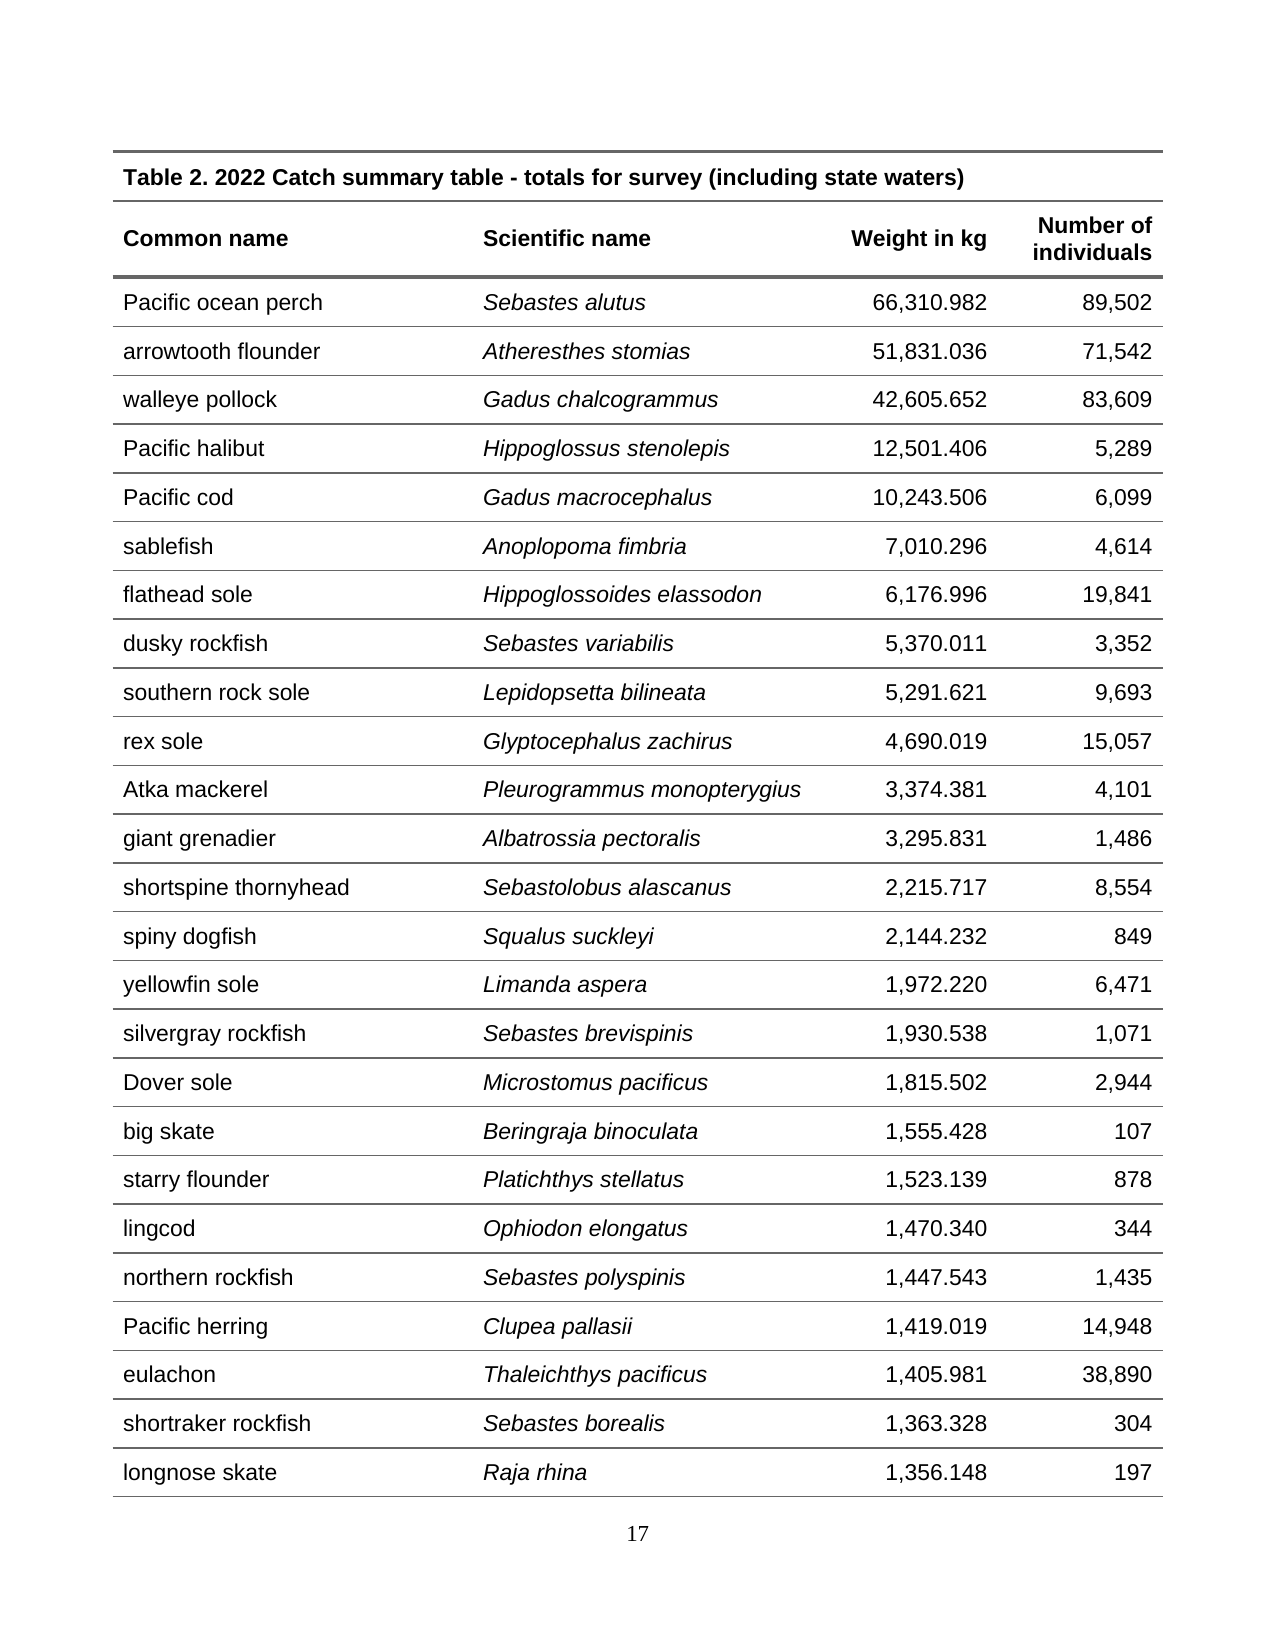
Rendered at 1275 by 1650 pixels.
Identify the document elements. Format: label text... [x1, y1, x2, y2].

table_cell 107 [998, 1107, 1162, 1154]
table_cell Clupea pallasii [473, 1302, 832, 1349]
table_cell 5,289 [998, 425, 1162, 472]
table_cell 344 [998, 1205, 1162, 1252]
table_cell 5,370.011 [833, 620, 997, 667]
table_cell flathead sole [113, 571, 472, 618]
table_cell lingcod [113, 1205, 472, 1252]
table_cell 12,501.406 [833, 425, 997, 472]
table_cell 6,471 [998, 961, 1162, 1008]
table_cell yellowfin sole [113, 961, 472, 1008]
table_cell 878 [998, 1156, 1162, 1203]
table_header Table 2. 2022 Catch summary table - totals for survey (including state waters) [113, 153, 1162, 200]
table_cell 304 [998, 1400, 1162, 1447]
table_cell 3,374.381 [833, 766, 997, 813]
table_cell Common name [113, 202, 472, 275]
table_cell Lepidopsetta bilineata [473, 669, 832, 716]
table_cell 66,310.982 [833, 279, 997, 326]
table_cell eulachon [113, 1351, 472, 1398]
table_cell Pleurogrammus monopterygius [473, 766, 832, 813]
table_cell southern rock sole [113, 669, 472, 716]
table_cell Pacific halibut [113, 425, 472, 472]
table_cell Limanda aspera [473, 961, 832, 1008]
table_cell Weight in kg [833, 202, 997, 275]
table_cell 15,057 [998, 717, 1162, 764]
table_cell Number of individuals [998, 202, 1162, 275]
table_cell Sebastes polyspinis [473, 1254, 832, 1301]
table_cell Anoplopoma fimbria [473, 522, 832, 569]
table_cell 4,614 [998, 522, 1162, 569]
table_cell giant grenadier [113, 815, 472, 862]
table_cell Albatrossia pectoralis [473, 815, 832, 862]
table_cell Gadus macrocephalus [473, 474, 832, 521]
table_cell silvergray rockfish [113, 1010, 472, 1057]
table_cell shortspine thornyhead [113, 864, 472, 911]
table_cell Gadus chalcogrammus [473, 376, 832, 423]
table_cell 6,176.996 [833, 571, 997, 618]
table_cell 1,071 [998, 1010, 1162, 1057]
table_cell 1,435 [998, 1254, 1162, 1301]
table_cell 6,099 [998, 474, 1162, 521]
table_cell Hippoglossoides elassodon [473, 571, 832, 618]
table_cell Sebastes borealis [473, 1400, 832, 1447]
table_cell 83,609 [998, 376, 1162, 423]
table_cell 14,948 [998, 1302, 1162, 1349]
table_cell 1,815.502 [833, 1059, 997, 1106]
table_cell 2,215.717 [833, 864, 997, 911]
table_cell Sebastes brevispinis [473, 1010, 832, 1057]
table_cell 7,010.296 [833, 522, 997, 569]
table_cell Pacific cod [113, 474, 472, 521]
table_cell Dover sole [113, 1059, 472, 1106]
table_cell 51,831.036 [833, 327, 997, 374]
table_cell 3,295.831 [833, 815, 997, 862]
table_cell 89,502 [998, 279, 1162, 326]
table_cell 1,419.019 [833, 1302, 997, 1349]
table_cell 2,944 [998, 1059, 1162, 1106]
table_cell 8,554 [998, 864, 1162, 911]
table_cell 1,486 [998, 815, 1162, 862]
table_cell Microstomus pacificus [473, 1059, 832, 1106]
table_cell Glyptocephalus zachirus [473, 717, 832, 764]
table_cell Scientific name [473, 202, 832, 275]
table_cell Atka mackerel [113, 766, 472, 813]
table_cell 197 [998, 1449, 1162, 1496]
table_cell Sebastes variabilis [473, 620, 832, 667]
table_cell 4,101 [998, 766, 1162, 813]
table_cell Beringraja binoculata [473, 1107, 832, 1154]
table_cell 849 [998, 912, 1162, 959]
table_cell sablefish [113, 522, 472, 569]
table_cell rex sole [113, 717, 472, 764]
table_cell 2,144.232 [833, 912, 997, 959]
table_cell 38,890 [998, 1351, 1162, 1398]
table_cell walleye pollock [113, 376, 472, 423]
table_cell 1,405.981 [833, 1351, 997, 1398]
table_cell 1,555.428 [833, 1107, 997, 1154]
table_cell northern rockfish [113, 1254, 472, 1301]
table_cell 1,470.340 [833, 1205, 997, 1252]
table_cell Pacific herring [113, 1302, 472, 1349]
table_cell 19,841 [998, 571, 1162, 618]
table_cell 5,291.621 [833, 669, 997, 716]
table_cell Raja rhina [473, 1449, 832, 1496]
table_cell spiny dogfish [113, 912, 472, 959]
table_cell longnose skate [113, 1449, 472, 1496]
table_cell 9,693 [998, 669, 1162, 716]
table_cell Thaleichthys pacificus [473, 1351, 832, 1398]
table_cell 1,447.543 [833, 1254, 997, 1301]
table_cell Platichthys stellatus [473, 1156, 832, 1203]
table_cell Atheresthes stomias [473, 327, 832, 374]
table_cell big skate [113, 1107, 472, 1154]
table_cell 1,523.139 [833, 1156, 997, 1203]
table_cell 1,363.328 [833, 1400, 997, 1447]
table_cell 1,356.148 [833, 1449, 997, 1496]
table_cell shortraker rockfish [113, 1400, 472, 1447]
table_cell starry flounder [113, 1156, 472, 1203]
table_cell 1,930.538 [833, 1010, 997, 1057]
table_cell Sebastes alutus [473, 279, 832, 326]
table_cell arrowtooth flounder [113, 327, 472, 374]
table_cell 10,243.506 [833, 474, 997, 521]
table_cell dusky rockfish [113, 620, 472, 667]
table_cell Ophiodon elongatus [473, 1205, 832, 1252]
table_cell 71,542 [998, 327, 1162, 374]
table_cell Sebastolobus alascanus [473, 864, 832, 911]
table_cell 3,352 [998, 620, 1162, 667]
table_cell 42,605.652 [833, 376, 997, 423]
table_cell 1,972.220 [833, 961, 997, 1008]
table_cell Pacific ocean perch [113, 279, 472, 326]
table_cell Hippoglossus stenolepis [473, 425, 832, 472]
table_cell 4,690.019 [833, 717, 997, 764]
table_cell Squalus suckleyi [473, 912, 832, 959]
